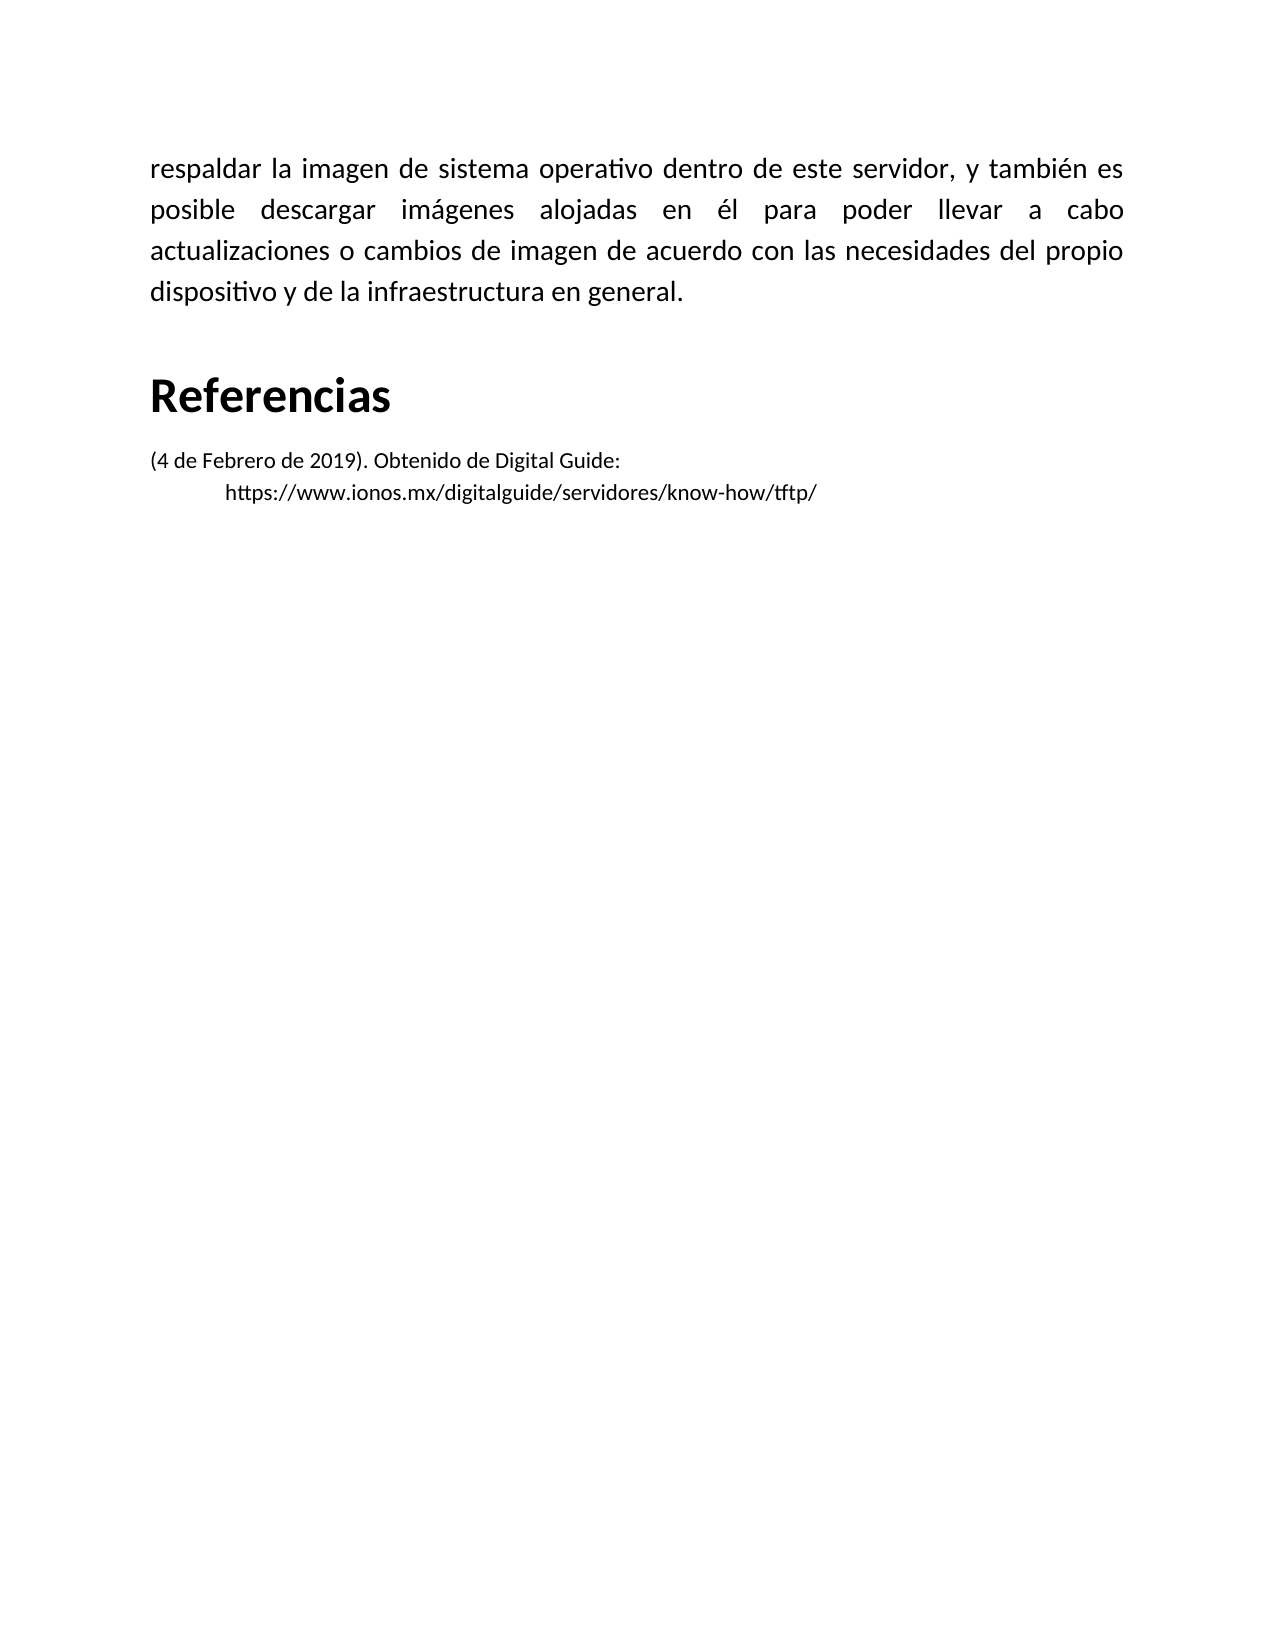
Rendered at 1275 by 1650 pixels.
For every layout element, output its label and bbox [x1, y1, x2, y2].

text [150, 150, 1125, 308]
